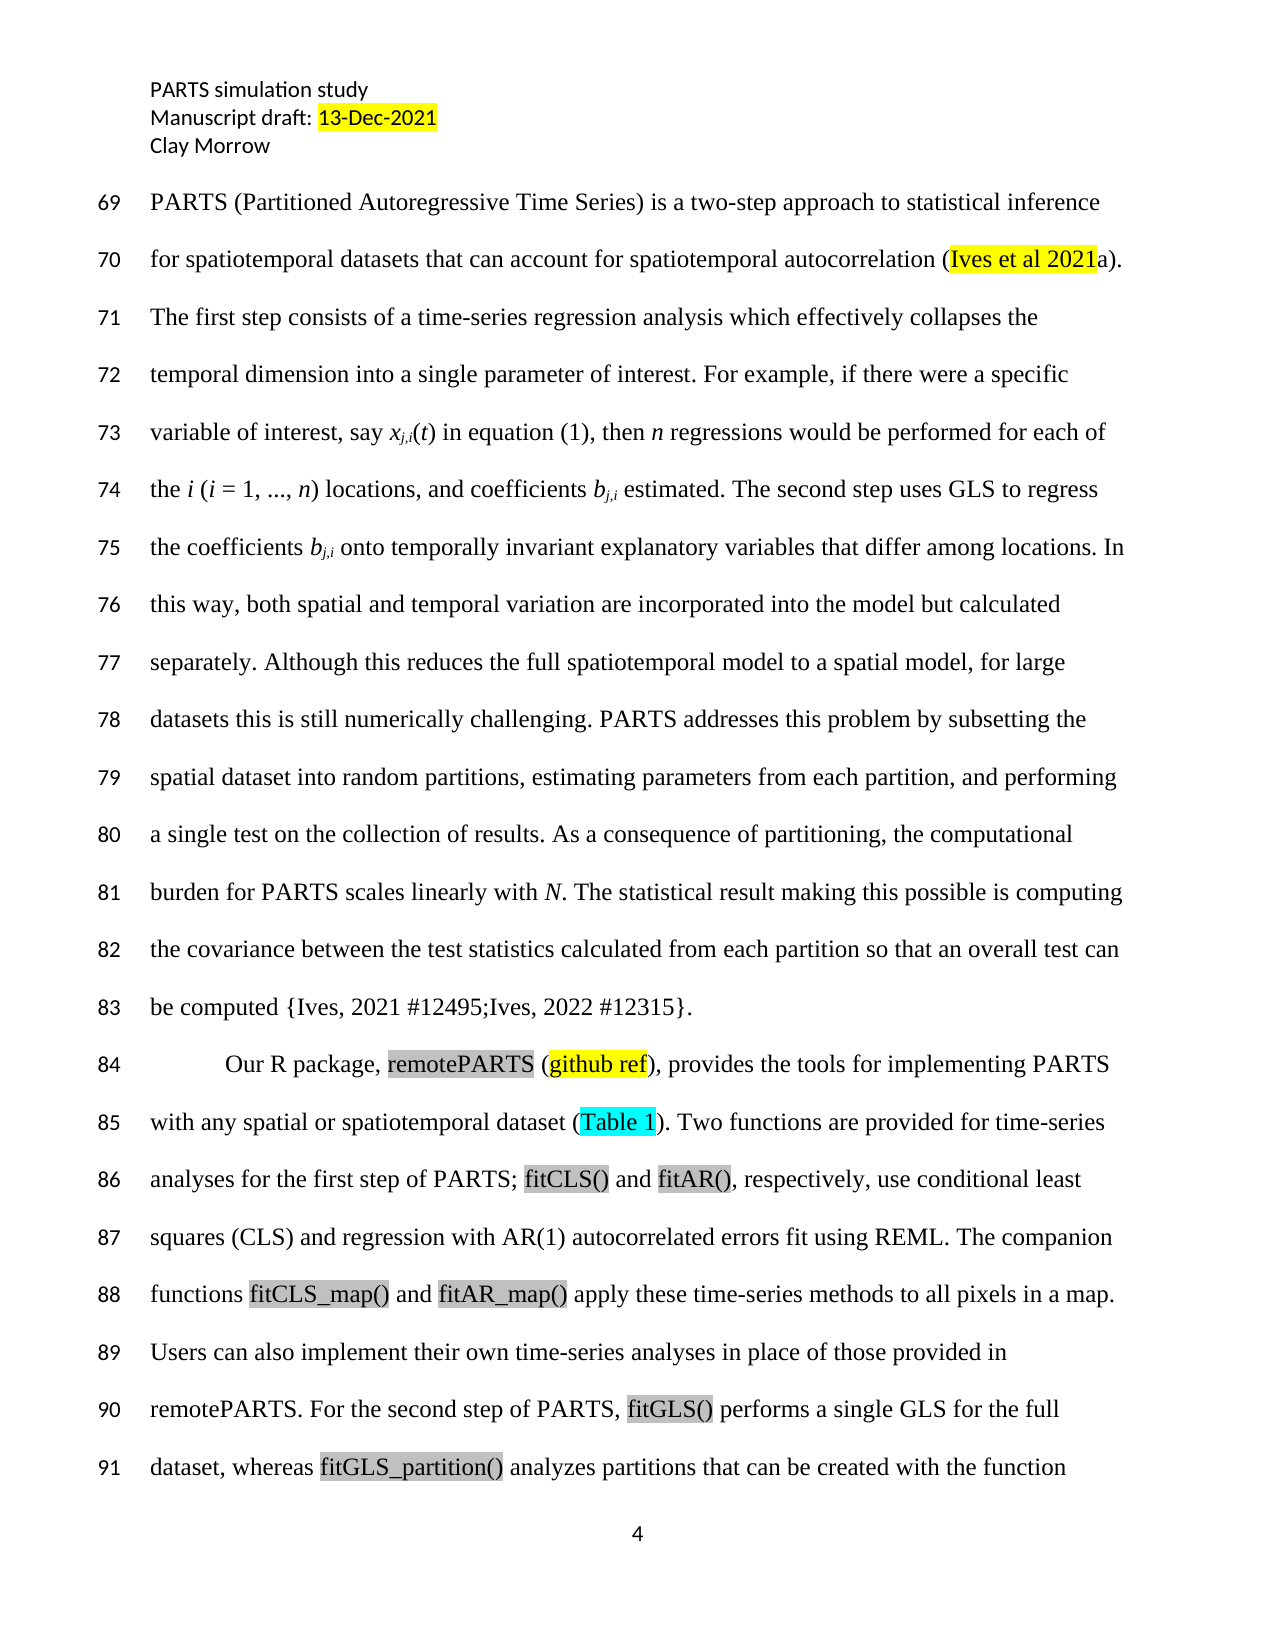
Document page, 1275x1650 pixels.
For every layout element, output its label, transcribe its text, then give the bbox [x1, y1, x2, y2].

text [150, 1049, 1125, 1481]
text PARTS (Partitioned Autoregressive Time Series) is a two-step approach to statistical inference for spatiotemporal datasets that can account for spatiotemporal autocorrelation (Ives et al 2021a). The first step consists of a time-series regression analysis which effectively collapses the temporal dimension into a single parameter of interest. For example, if there were a specific variable of interest, say xj,i(t) in equation (1), then n regressions would be performed for each of the i (i = 1, ..., n) locations, and coefficients bj,i estimated. The second step uses GLS to regress the coefficients bj,i onto temporally invariant explanatory variables that differ among locations. In this way, both spatial and temporal variation are incorporated into the model but calculated separately. Although this reduces the full spatiotemporal model to a spatial model, for large datasets this is still numerically challenging. PARTS addresses this problem by subsetting the spatial dataset into random partitions, estimating parameters from each partition, and performing a single test on the collection of results. As a consequence of partitioning, the computational burden for PARTS scales linearly with N. The statistical result making this possible is computing the covariance between the test statistics calculated from each partition so that an overall test can be computed {Ives, 2021 #12495;Ives, 2022 #12315}. [150, 187, 1125, 1021]
